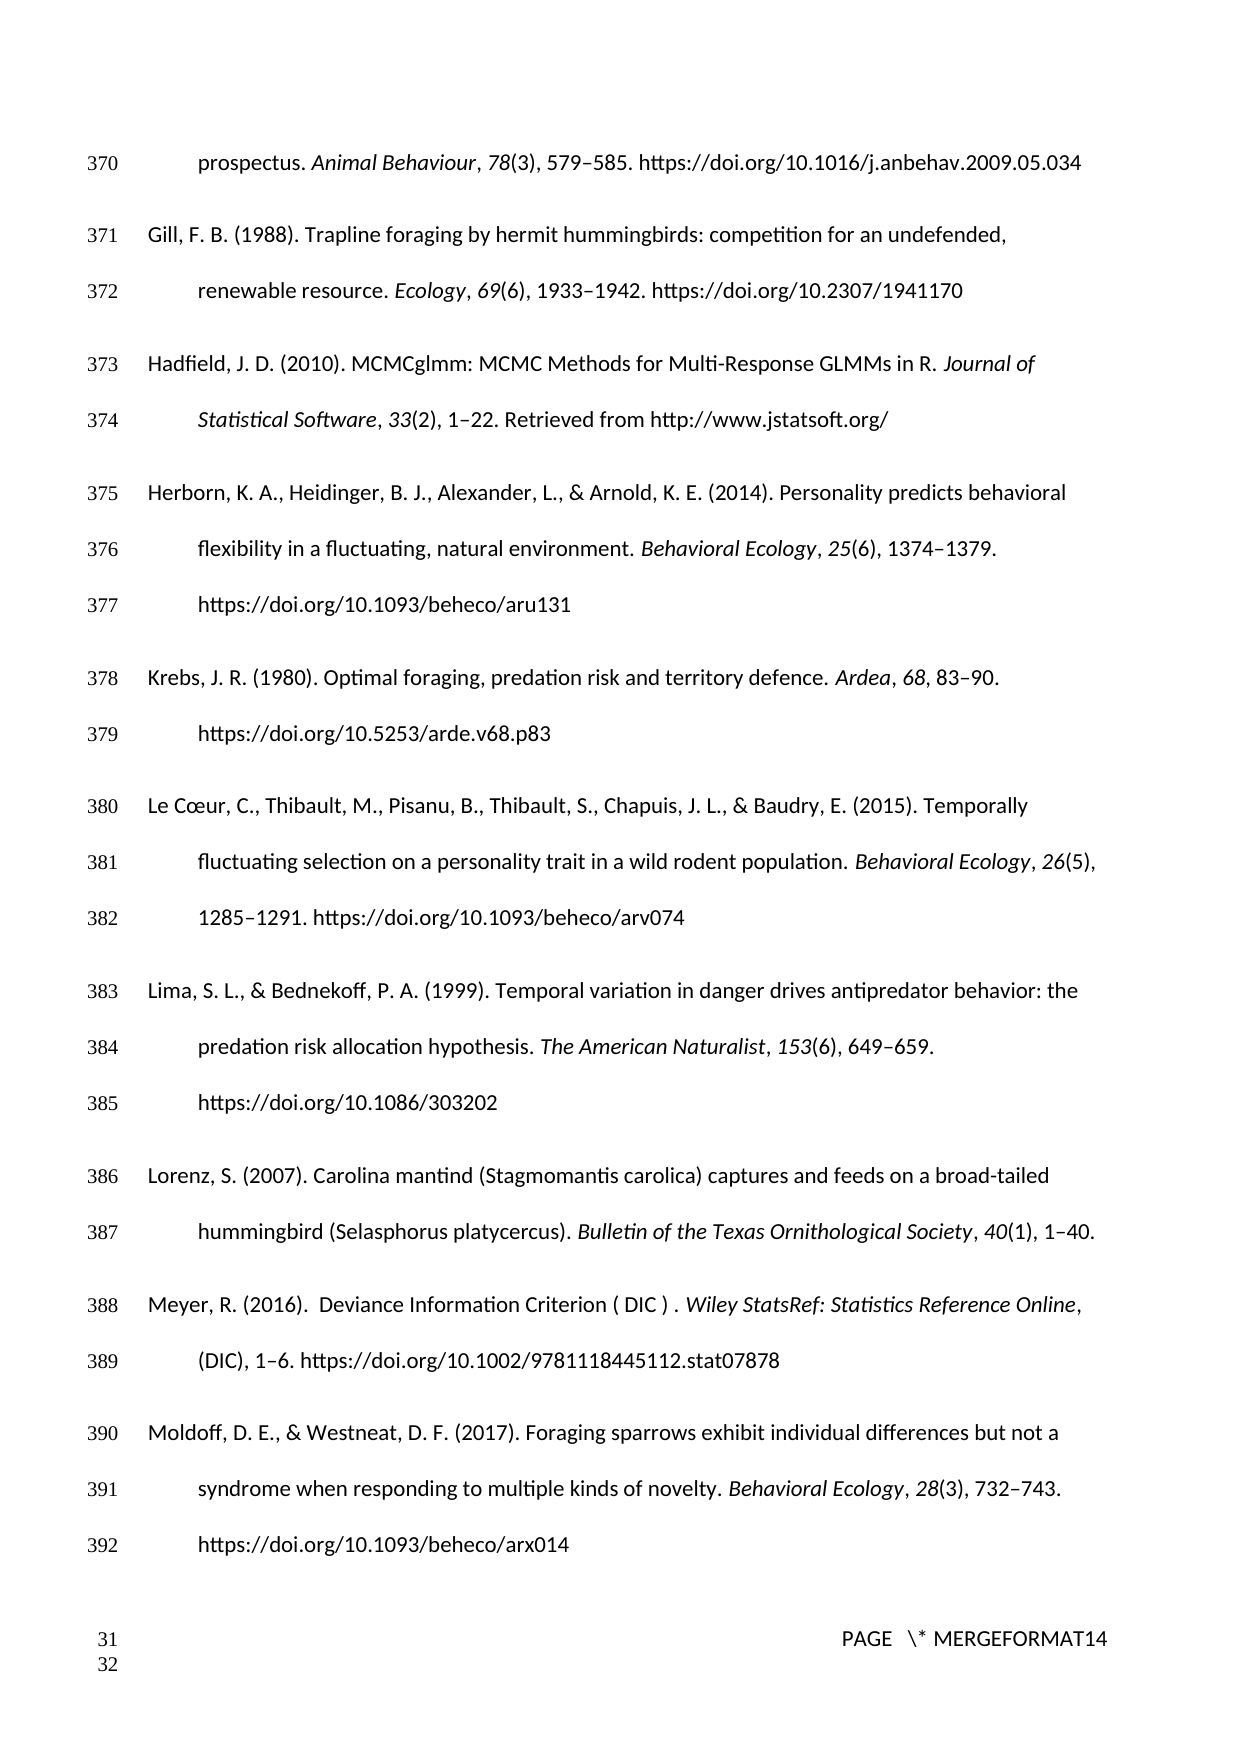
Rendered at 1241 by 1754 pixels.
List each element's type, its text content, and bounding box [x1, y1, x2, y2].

text Le Cœur, C., Thibault, M., Pisanu, B., Thibault, S., Chapuis, J. L., & Baudry, E. (2015). Temporally fluctuating selection on a personality trait in a wild rodent population. Behavioral Ecology, 26(5), 1285–1291. https://doi.org/10.1093/beheco/arv074 [148, 791, 1107, 931]
text Lorenz, S. (2007). Carolina mantind (Stagmomantis carolica) captures and feeds on a broad-tailed hummingbird (Selasphorus platycercus). Bulletin of the Texas Ornithological Society, 40(1), 1–40. [148, 1161, 1107, 1245]
text Lima, S. L., & Bednekoff, P. A. (1999). Temporal variation in danger drives antipredator behavior: the predation risk allocation hypothesis. The American Naturalist, 153(6), 649–659. https://doi.org/10.1086/303202 [148, 976, 1107, 1116]
text Meyer, R. (2016). Deviance Information Criterion ( DIC ) . Wiley StatsRef: Statistics Reference Online, (DIC), 1–6. https://doi.org/10.1002/9781118445112.stat07878 [148, 1290, 1107, 1374]
text Hadfield, J. D. (2010). MCMCglmm: MCMC Methods for Multi-Response GLMMs in R. Journal of Statistical Software, 33(2), 1–22. Retrieved from http://www.jstatsoft.org/ [148, 349, 1107, 433]
text Gill, F. B. (1988). Trapline foraging by hermit hummingbirds: competition for an undefended, renewable resource. Ecology, 69(6), 1933–1942. https://doi.org/10.2307/1941170 [148, 220, 1107, 304]
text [148, 148, 1107, 176]
text Herborn, K. A., Heidinger, B. J., Alexander, L., & Arnold, K. E. (2014). Personality predicts behavioral flexibility in a fluctuating, natural environment. Behavioral Ecology, 25(6), 1374–1379. https://doi.org/10.1093/beheco/aru131 [148, 478, 1107, 618]
text Krebs, J. R. (1980). Optimal foraging, predation risk and territory defence. Ardea, 68, 83–90. https://doi.org/10.5253/arde.v68.p83 [148, 663, 1107, 747]
text Moldoff, D. E., & Westneat, D. F. (2017). Foraging sparrows exhibit individual differences but not a syndrome when responding to multiple kinds of novelty. Behavioral Ecology, 28(3), 732–743. https://doi.org/10.1093/beheco/arx014 [148, 1418, 1107, 1558]
